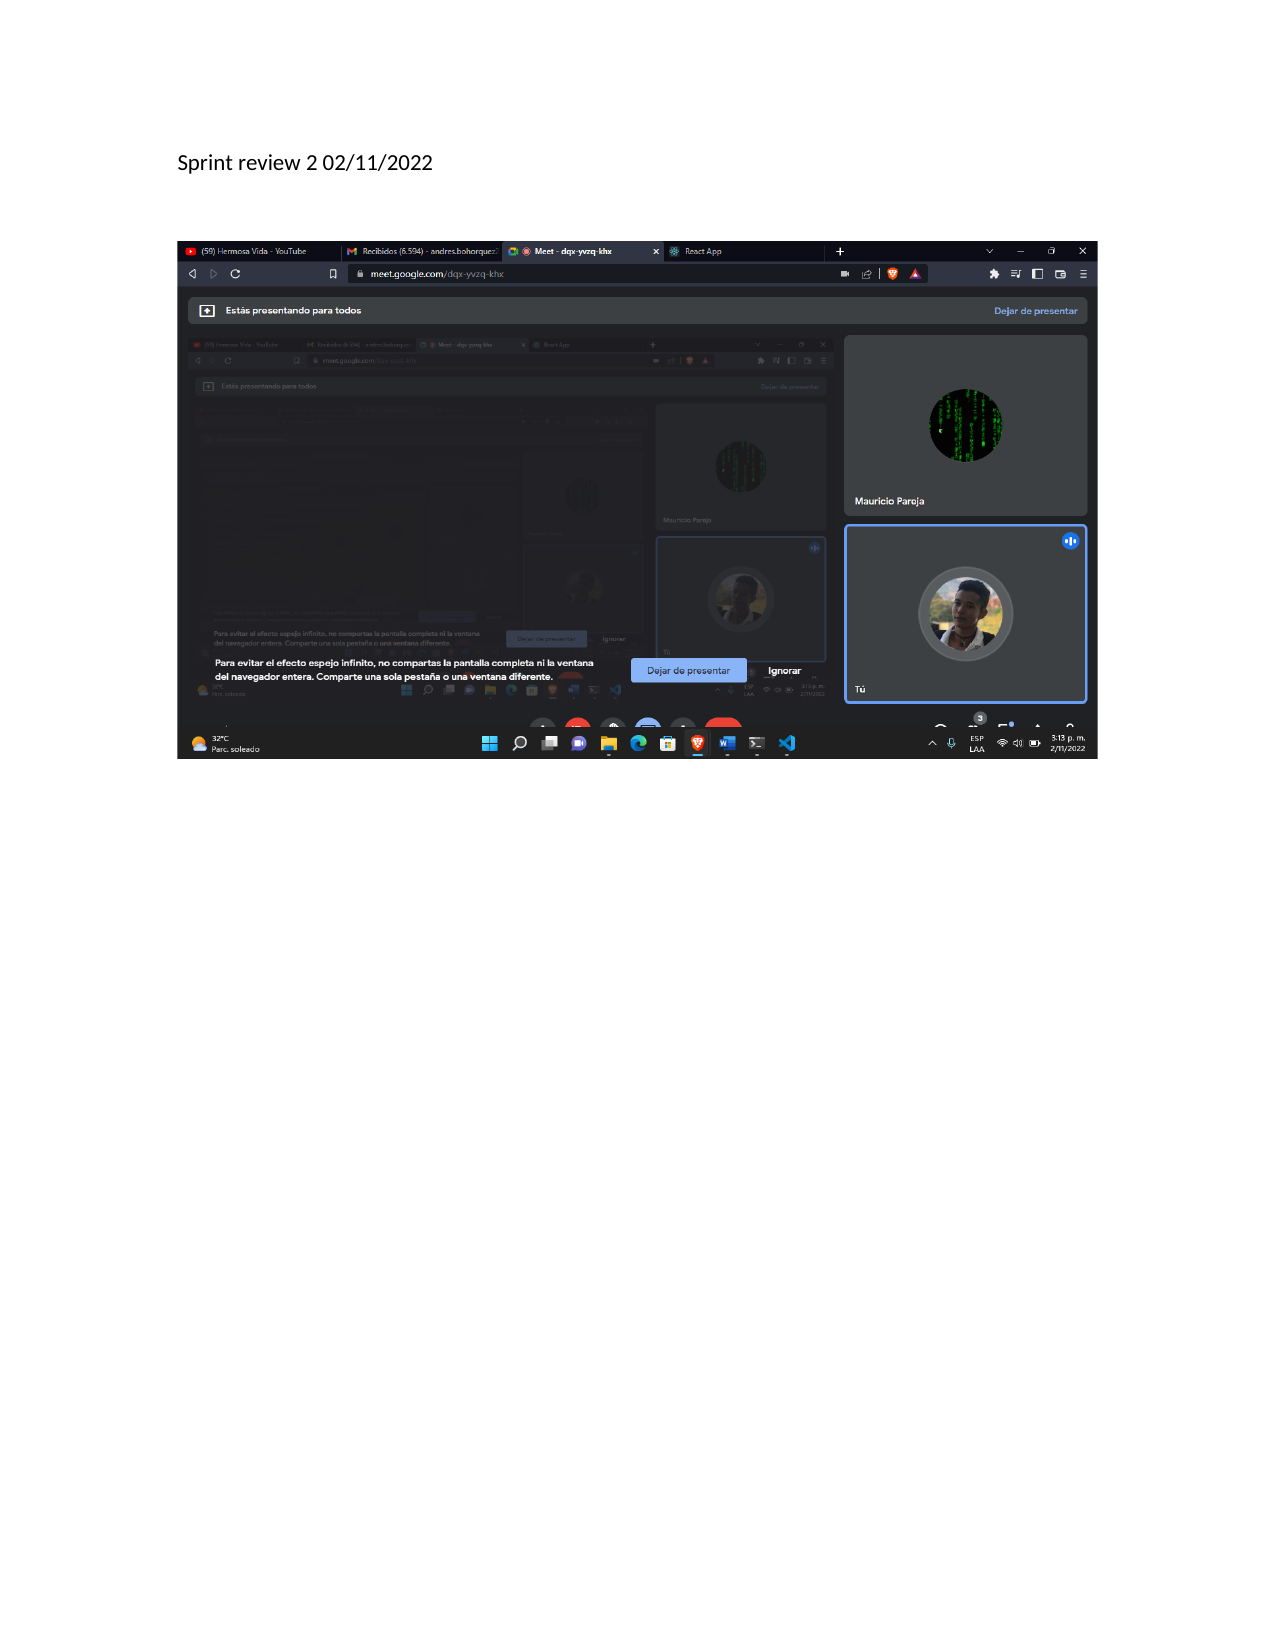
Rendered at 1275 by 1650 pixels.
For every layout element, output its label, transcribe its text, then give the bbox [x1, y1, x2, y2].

text Sprint review 2 02/11/2022 [177, 148, 1098, 176]
picture [177, 241, 1098, 759]
